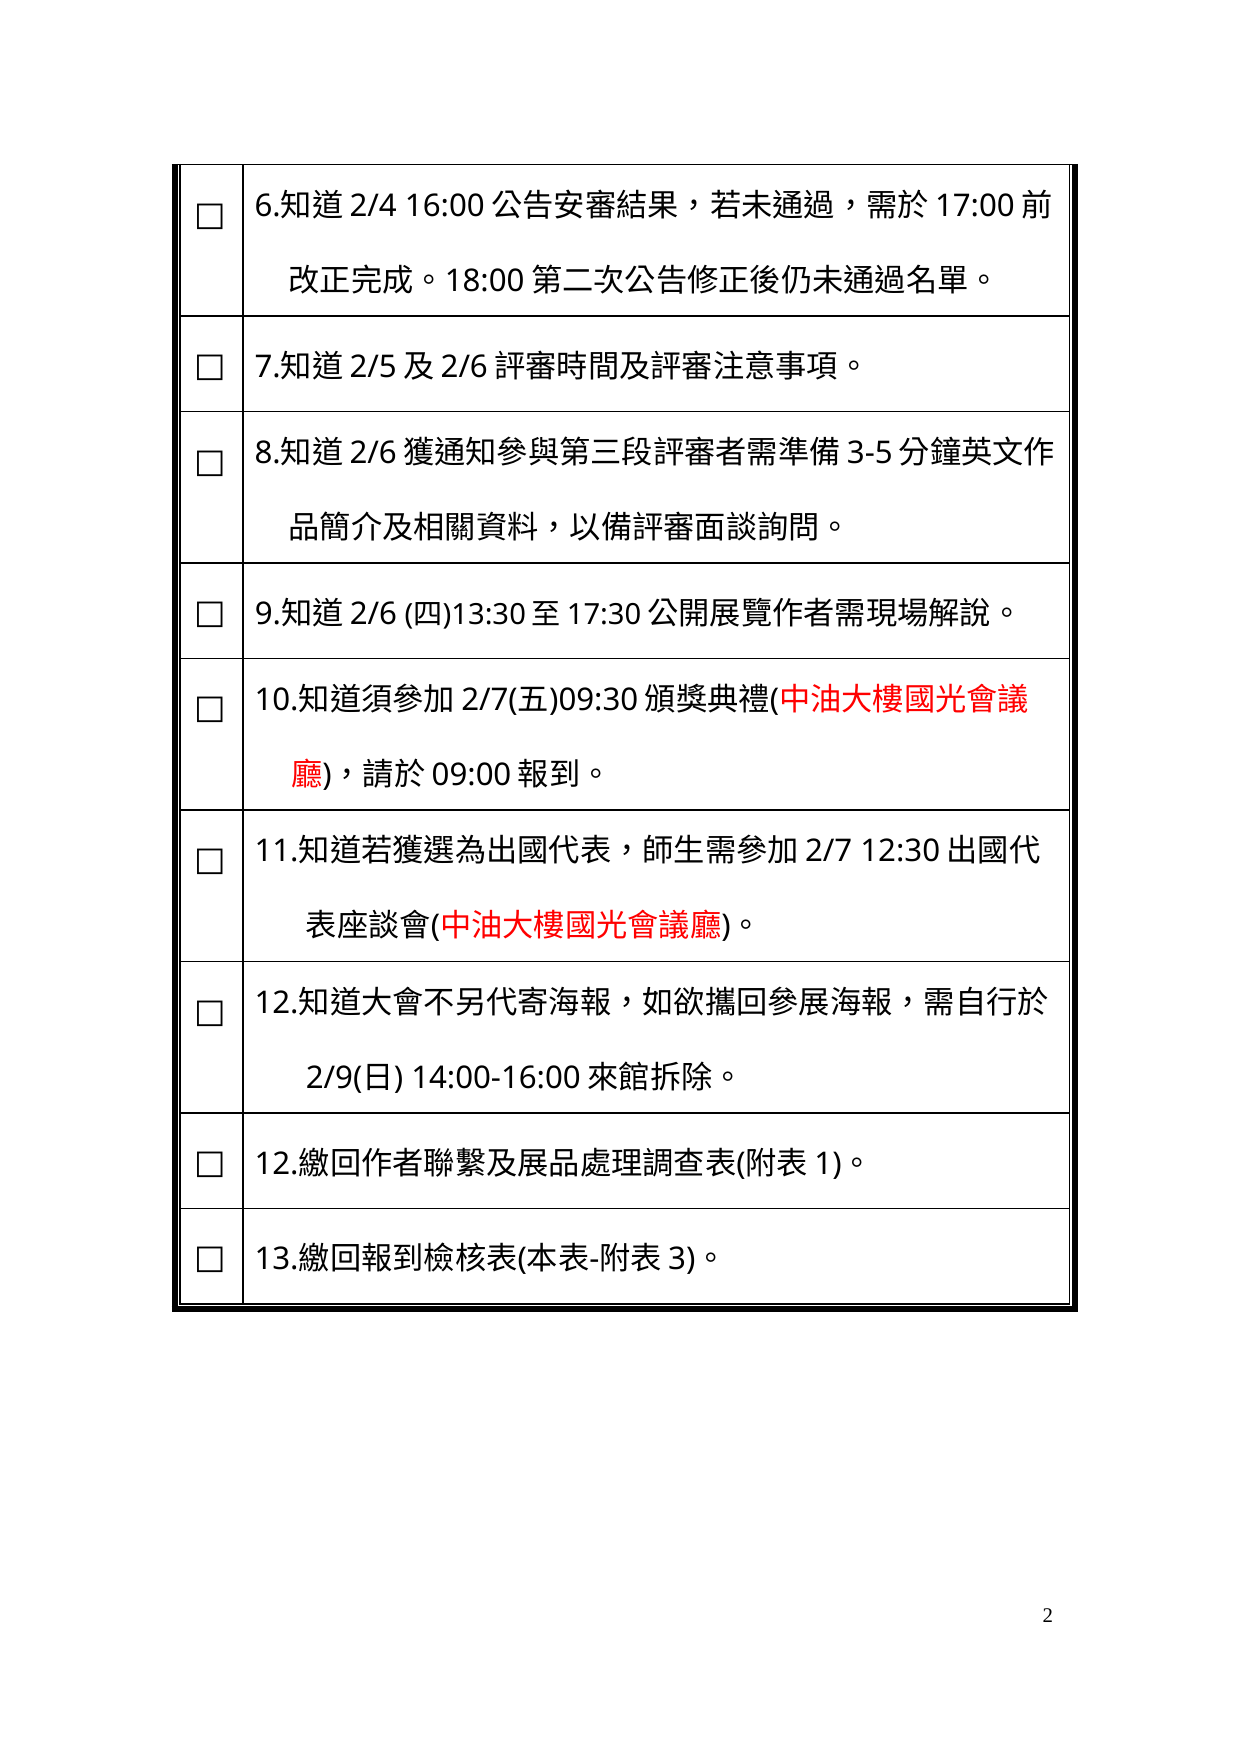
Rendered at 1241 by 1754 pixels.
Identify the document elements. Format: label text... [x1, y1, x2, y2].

table_cell □ [181, 317, 242, 411]
table_cell □ [181, 1209, 242, 1303]
table_cell □ [181, 962, 242, 1112]
table_cell 9.知道2/6 (四)13:30至17:30公開展覽作者需現場解說。 [244, 564, 1069, 657]
table_cell □ [181, 811, 242, 961]
table_cell 7.知道2/5及2/6評審時間及評審注意事項。 [244, 317, 1069, 411]
table_cell □ [181, 1114, 242, 1207]
table_cell 12.知道大會不另代寄海報，如欲攜回參展海報，需自行於2/9(日) 14:00-16:00來館拆除。 [244, 962, 1069, 1112]
table_cell 13.繳回報到檢核表(本表-附表3)。 [244, 1209, 1069, 1303]
table_cell □ [181, 412, 242, 562]
table_cell 12.繳回作者聯繫及展品處理調查表(附表1)。 [244, 1114, 1069, 1207]
table_cell 6.知道2/4 16:00公告安審結果，若未通過，需於17:00前改正完成。18:00第二次公告修正後仍未通過名單。 [244, 165, 1069, 315]
table_cell 8.知道2/6獲通知參與第三段評審者需準備3-5分鐘英文作品簡介及相關資料，以備評審面談詢問。 [244, 412, 1069, 562]
table_cell 10.知道須參加2/7(五)09:30頒獎典禮(中油大樓國光會議廳)，請於09:00報到。 [244, 659, 1069, 809]
table_cell □ [181, 564, 242, 657]
table_cell □ [181, 165, 242, 315]
table_cell □ [181, 659, 242, 809]
table_cell 11.知道若獲選為出國代表，師生需參加2/7 12:30出國代表座談會(中油大樓國光會議廳)。 [244, 811, 1069, 961]
